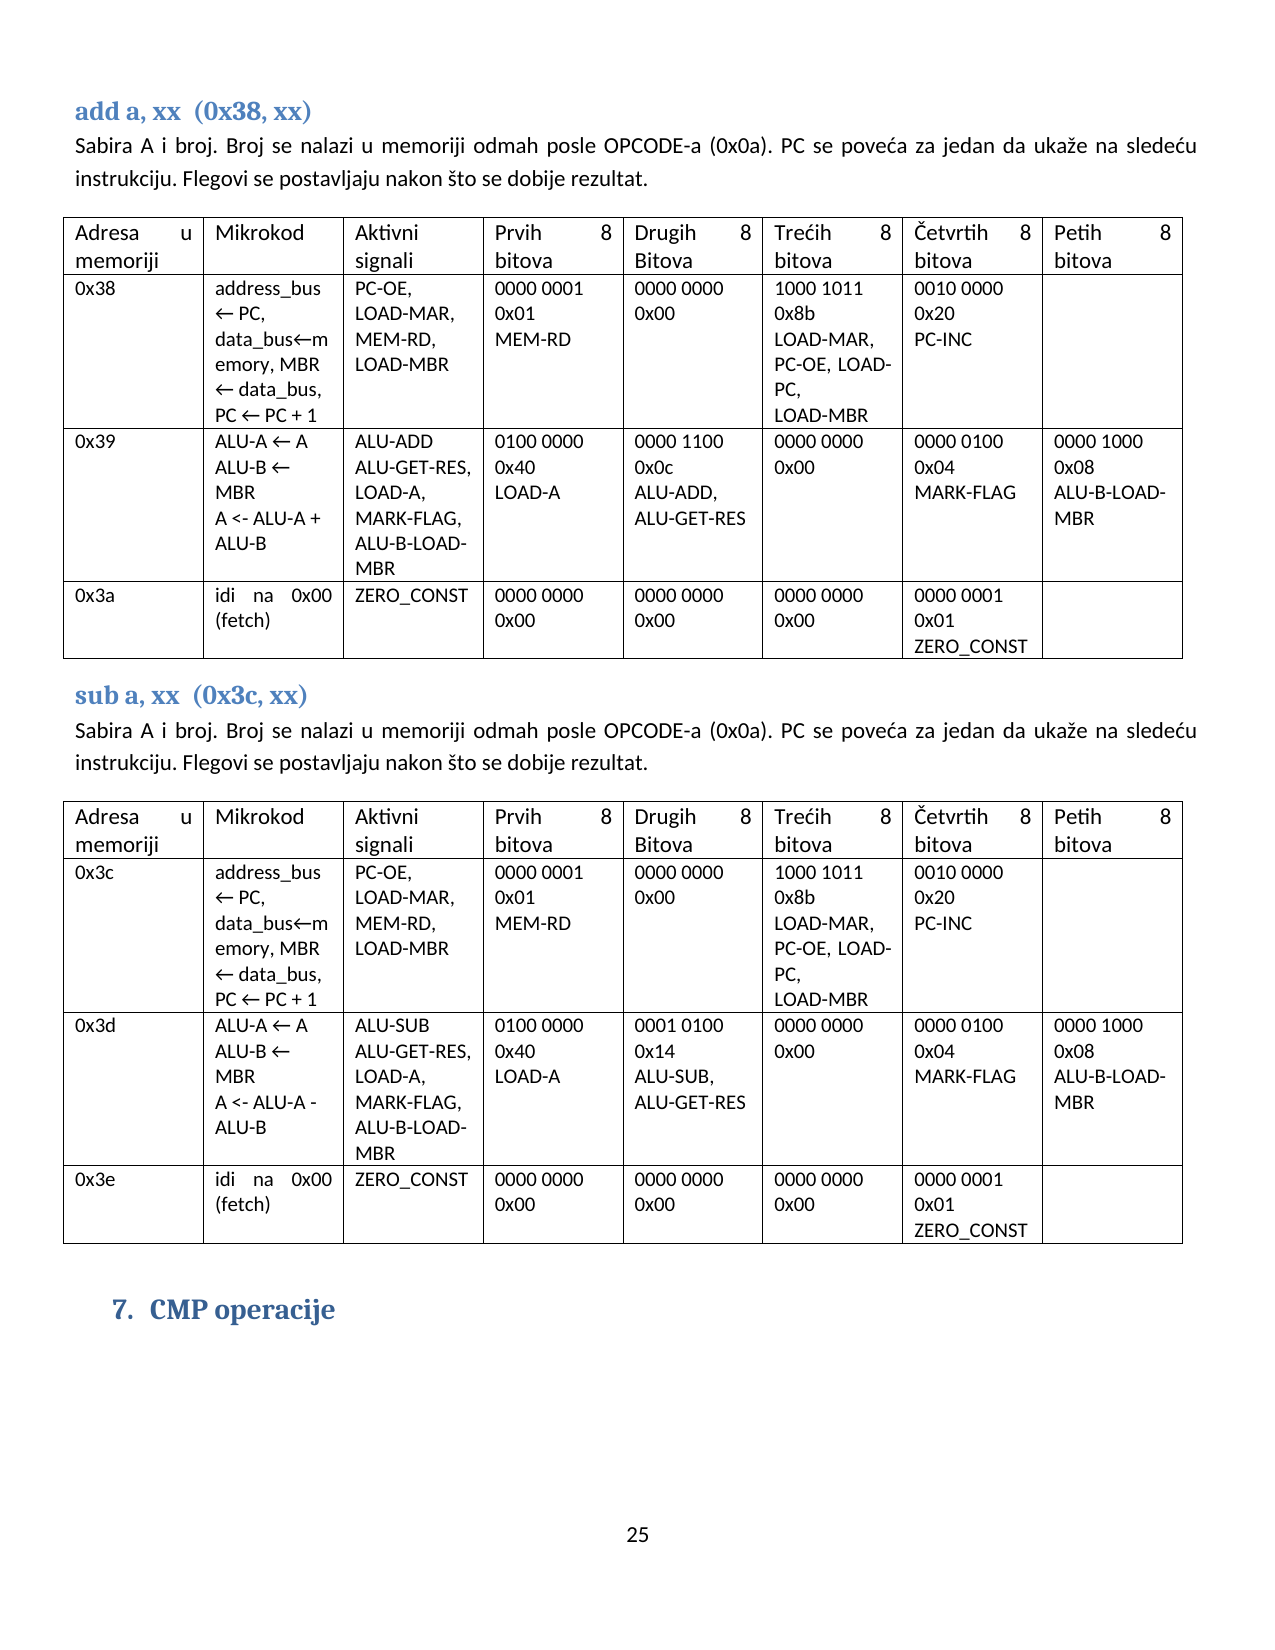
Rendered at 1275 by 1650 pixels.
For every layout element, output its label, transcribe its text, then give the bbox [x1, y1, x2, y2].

table_header Prvih 8 bitova [484, 218, 623, 274]
table_cell 0000 0000 0x00 [763, 582, 902, 658]
table_cell 0000 0000 0x00 [624, 582, 762, 658]
table_cell [1043, 859, 1182, 1012]
table_cell ALU-SUB ALU-GET-RES, LOAD-A, MARK-FLAG, ALU-B-LOAD-MBR [344, 1013, 483, 1165]
table_cell idi na 0x00 (fetch) [204, 1166, 343, 1242]
table_header Četvrtih 8 bitova [903, 218, 1042, 274]
table_cell ZERO_CONST [344, 1166, 483, 1242]
table_cell 0000 0000 0x00 [763, 1013, 902, 1165]
table_cell 0x38 [64, 275, 203, 427]
table_cell [1043, 1166, 1182, 1242]
table_cell 0000 0000 0x00 [624, 1166, 762, 1242]
table_cell 0000 0001 0x01 MEM-RD [484, 859, 623, 1012]
table_cell 0x3a [64, 582, 203, 658]
table_cell ZERO_CONST [344, 582, 483, 658]
table_cell PC-OE, LOAD-MAR, MEM-RD, LOAD-MBR [344, 275, 483, 427]
table_header Petih 8 bitova [1043, 802, 1182, 858]
table_cell 0000 0000 0x00 [624, 859, 762, 1012]
table_cell address_bus ← PC, data_bus←memory, MBR ← data_bus, PC ← PC + 1 [204, 859, 343, 1012]
text Sabira A i broj. Broj se nalazi u memoriji odmah posle OPCODE-a (0x0a). PC se poveća za jedan da ukaže na sledeću instrukciju. Flegovi se postavljaju nakon što se dobije rezultat. [75, 132, 1200, 192]
table_cell 0000 0000 0x00 [763, 429, 902, 581]
table_header Aktivni signali [344, 802, 483, 858]
table_header Trećih 8 bitova [763, 802, 902, 858]
table_cell 0000 0100 0x04 MARK-FLAG [903, 1013, 1042, 1165]
table_cell 0000 1100 0x0c ALU-ADD, ALU-GET-RES [624, 429, 762, 581]
table_cell 0x3e [64, 1166, 203, 1242]
table_cell idi na 0x00 (fetch) [204, 582, 343, 658]
table_cell 0100 0000 0x40 LOAD-A [484, 429, 623, 581]
table_cell [1043, 582, 1182, 658]
table_cell 0000 0100 0x04 MARK-FLAG [903, 429, 1042, 581]
table_cell 0x39 [64, 429, 203, 581]
table_header Trećih 8 bitova [763, 218, 902, 274]
table_cell 0000 0001 0x01 ZERO_CONST [903, 1166, 1042, 1242]
table_header Adresa u memoriji [64, 218, 203, 274]
table_header Drugih 8 Bitova [624, 218, 762, 274]
table_header Prvih 8 bitova [484, 802, 623, 858]
table_cell 0000 0000 0x00 [763, 1166, 902, 1242]
table_cell 0000 0000 0x00 [484, 1166, 623, 1242]
table_cell ALU-A ← A ALU-B ← MBR A <- ALU-A - ALU-B [204, 1013, 343, 1165]
table_cell ALU-ADD ALU-GET-RES, LOAD-A, MARK-FLAG, ALU-B-LOAD-MBR [344, 429, 483, 581]
table_cell 1000 1011 0x8b LOAD-MAR, PC-OE, LOAD-PC, LOAD-MBR [763, 275, 902, 427]
table_header Četvrtih 8 bitova [903, 802, 1042, 858]
table_cell 1000 1011 0x8b LOAD-MAR, PC-OE, LOAD-PC, LOAD-MBR [763, 859, 902, 1012]
table_header Adresa u memoriji [64, 802, 203, 858]
table_cell 0010 0000 0x20 PC-INC [903, 859, 1042, 1012]
table_header Mikrokod [204, 218, 343, 274]
table_cell 0010 0000 0x20 PC-INC [903, 275, 1042, 427]
table_cell 0000 0001 0x01 ZERO_CONST [903, 582, 1042, 658]
table_cell 0000 1000 0x08 ALU-B-LOAD-MBR [1043, 1013, 1182, 1165]
table_cell ALU-A ← A ALU-B ← MBR A <- ALU-A + ALU-B [204, 429, 343, 581]
table_header Mikrokod [204, 802, 343, 858]
subtitle sub a, xx (0x3c, xx) [75, 680, 1200, 711]
table_cell 0100 0000 0x40 LOAD-A [484, 1013, 623, 1165]
table_cell 0000 1000 0x08 ALU-B-LOAD-MBR [1043, 429, 1182, 581]
table_cell [1043, 275, 1182, 427]
table_cell 0000 0000 0x00 [624, 275, 762, 427]
table_cell 0000 0001 0x01 MEM-RD [484, 275, 623, 427]
table_cell PC-OE, LOAD-MAR, MEM-RD, LOAD-MBR [344, 859, 483, 1012]
table_cell address_bus ← PC, data_bus←memory, MBR ← data_bus, PC ← PC + 1 [204, 275, 343, 427]
table_header Petih 8 bitova [1043, 218, 1182, 274]
table_cell 0x3d [64, 1013, 203, 1165]
text Sabira A i broj. Broj se nalazi u memoriji odmah posle OPCODE-a (0x0a). PC se poveća za jedan da ukaže na sledeću instrukciju. Flegovi se postavljaju nakon što se dobije rezultat. [75, 716, 1200, 776]
subtitle add a, xx (0x38, xx) [75, 96, 1200, 127]
subtitle CMP operacije [112, 1293, 1200, 1327]
table_header Drugih 8 Bitova [624, 802, 762, 858]
table_cell 0000 0000 0x00 [484, 582, 623, 658]
table_cell 0001 0100 0x14 ALU-SUB, ALU-GET-RES [624, 1013, 762, 1165]
table_header Aktivni signali [344, 218, 483, 274]
table_cell 0x3c [64, 859, 203, 1012]
